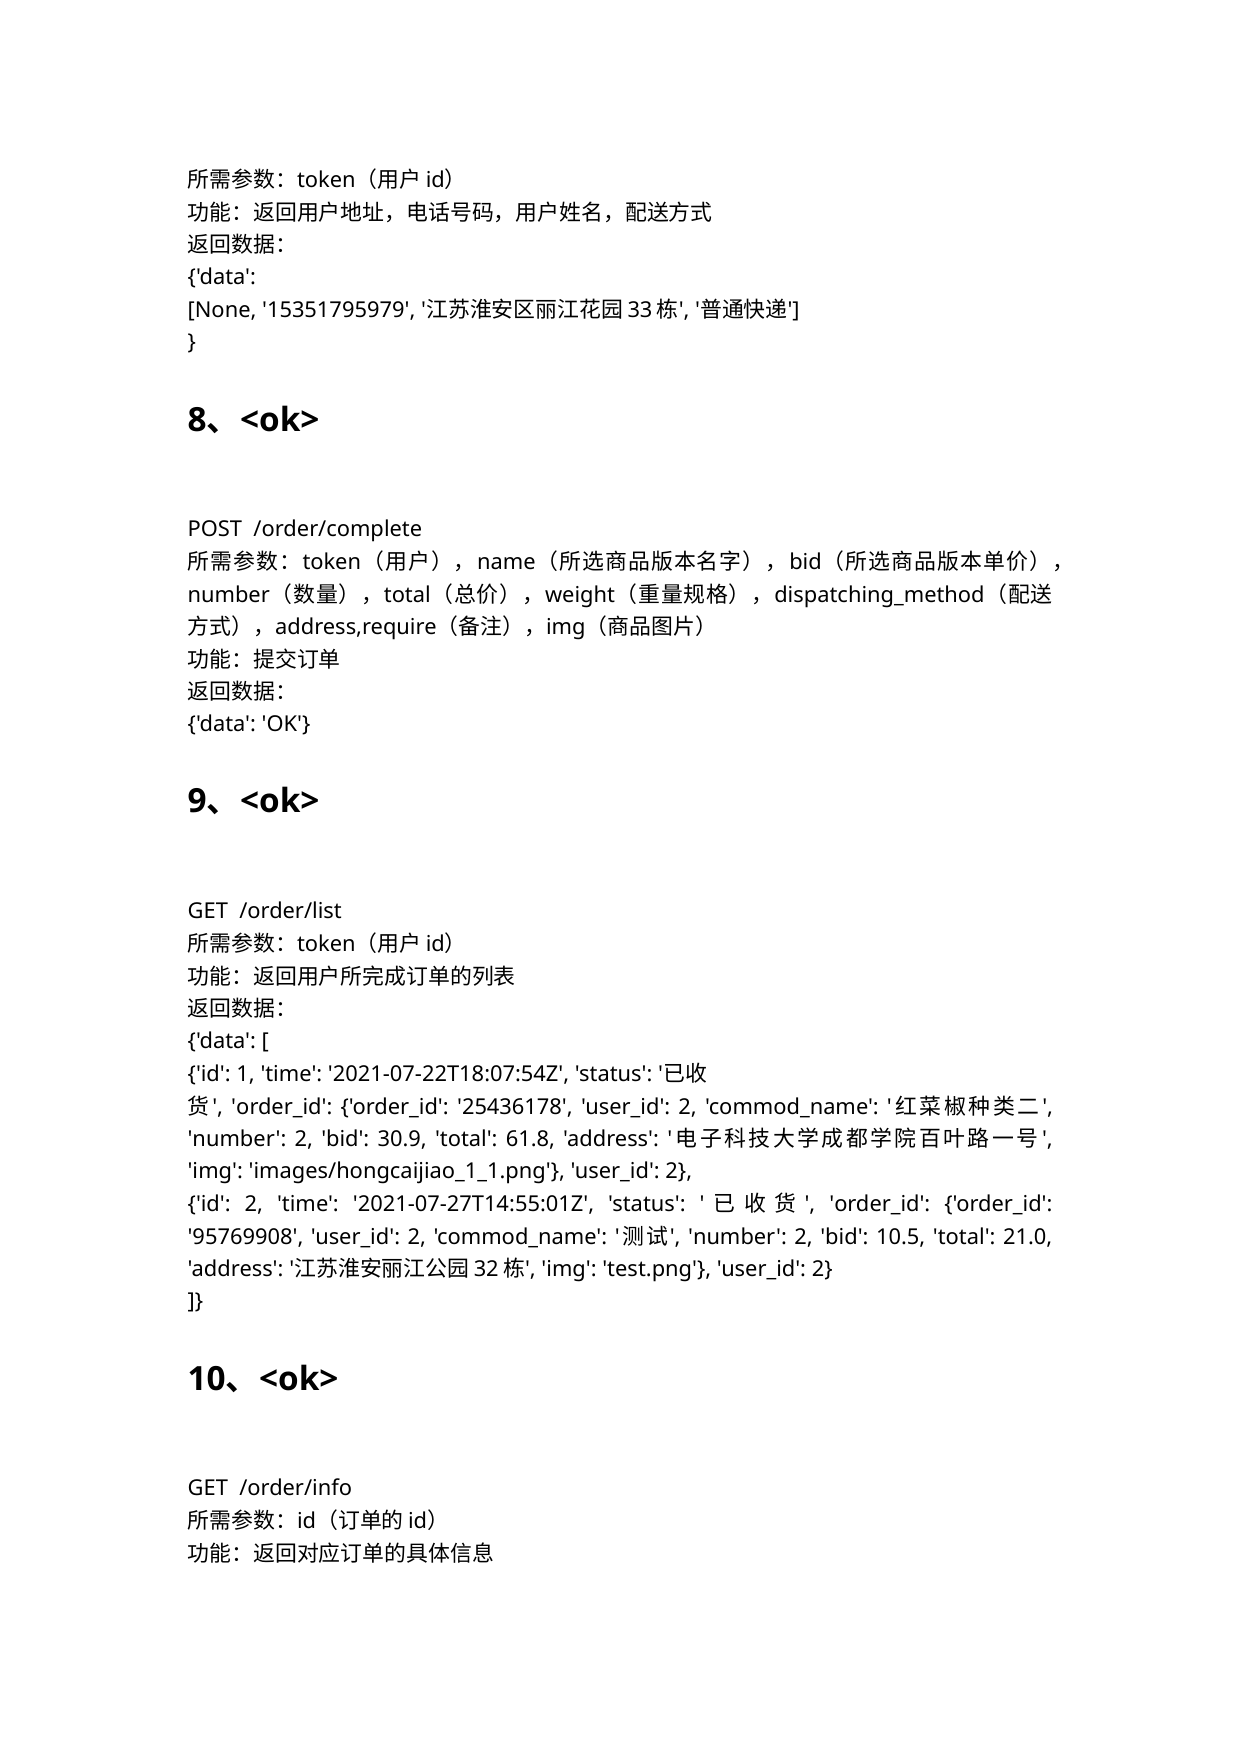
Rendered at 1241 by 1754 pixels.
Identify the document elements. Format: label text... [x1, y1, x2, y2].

text ]} [187, 1283, 1053, 1316]
text 功能：返回对应订单的具体信息 [187, 1535, 1053, 1568]
text 所需参数：token（用户id） [187, 162, 1053, 194]
text POST /order/complete [187, 511, 1053, 544]
text {'data': 'OK'} [187, 706, 1053, 739]
text 所需参数：token（用户），name（所选商品版本名字），bid（所选商品版本单价），number（数量），total（总价），weight（重量规格），dispatching_method（配送方式），address,require（备注），img（商品图片） [187, 544, 1053, 641]
text 所需参数：id（订单的id） [187, 1503, 1053, 1535]
text 货', 'order_id': {'order_id': '25436178', 'user_id': 2, 'commod_name': '红菜椒种类二', 'number': 2, 'bid': 30.9, 'total': 61.8, 'address': '电子科技大学成都学院百叶路一号', 'img': 'images/hongcaijiao_1_1.png'}, 'user_id': 2}, [187, 1088, 1053, 1186]
text 返回数据： [187, 227, 1053, 259]
text 返回数据： [187, 991, 1053, 1023]
subtitle 8、<ok> [187, 384, 1053, 449]
text GET /order/info [187, 1470, 1053, 1503]
text 所需参数：token（用户id） [187, 926, 1053, 958]
subtitle 10、<ok> [187, 1343, 1053, 1408]
text GET /order/list [187, 893, 1053, 926]
text 功能：提交订单 [187, 641, 1053, 674]
text 功能：返回用户地址，电话号码，用户姓名，配送方式 [187, 194, 1053, 227]
text {'data': [ [187, 1023, 1053, 1056]
text 返回数据： [187, 674, 1053, 706]
text } [187, 324, 1053, 357]
text [None, '15351795979', '江苏淮安区丽江花园33栋', '普通快递'] [187, 292, 1053, 324]
text {'data': [187, 259, 1053, 292]
text {'id': 2, 'time': '2021-07-27T14:55:01Z', 'status': '已收货', 'order_id': {'order_id': '95769908', 'user_id': 2, 'commod_name': '测试', 'number': 2, 'bid': 10.5, 'total': 21.0, 'address': '江苏淮安丽江公园32栋', 'img': 'test.png'}, 'user_id': 2} [187, 1186, 1053, 1283]
text 功能：返回用户所完成订单的列表 [187, 958, 1053, 991]
text {'id': 1, 'time': '2021-07-22T18:07:54Z', 'status': '已收 [187, 1056, 1053, 1088]
subtitle 9、<ok> [187, 766, 1053, 831]
